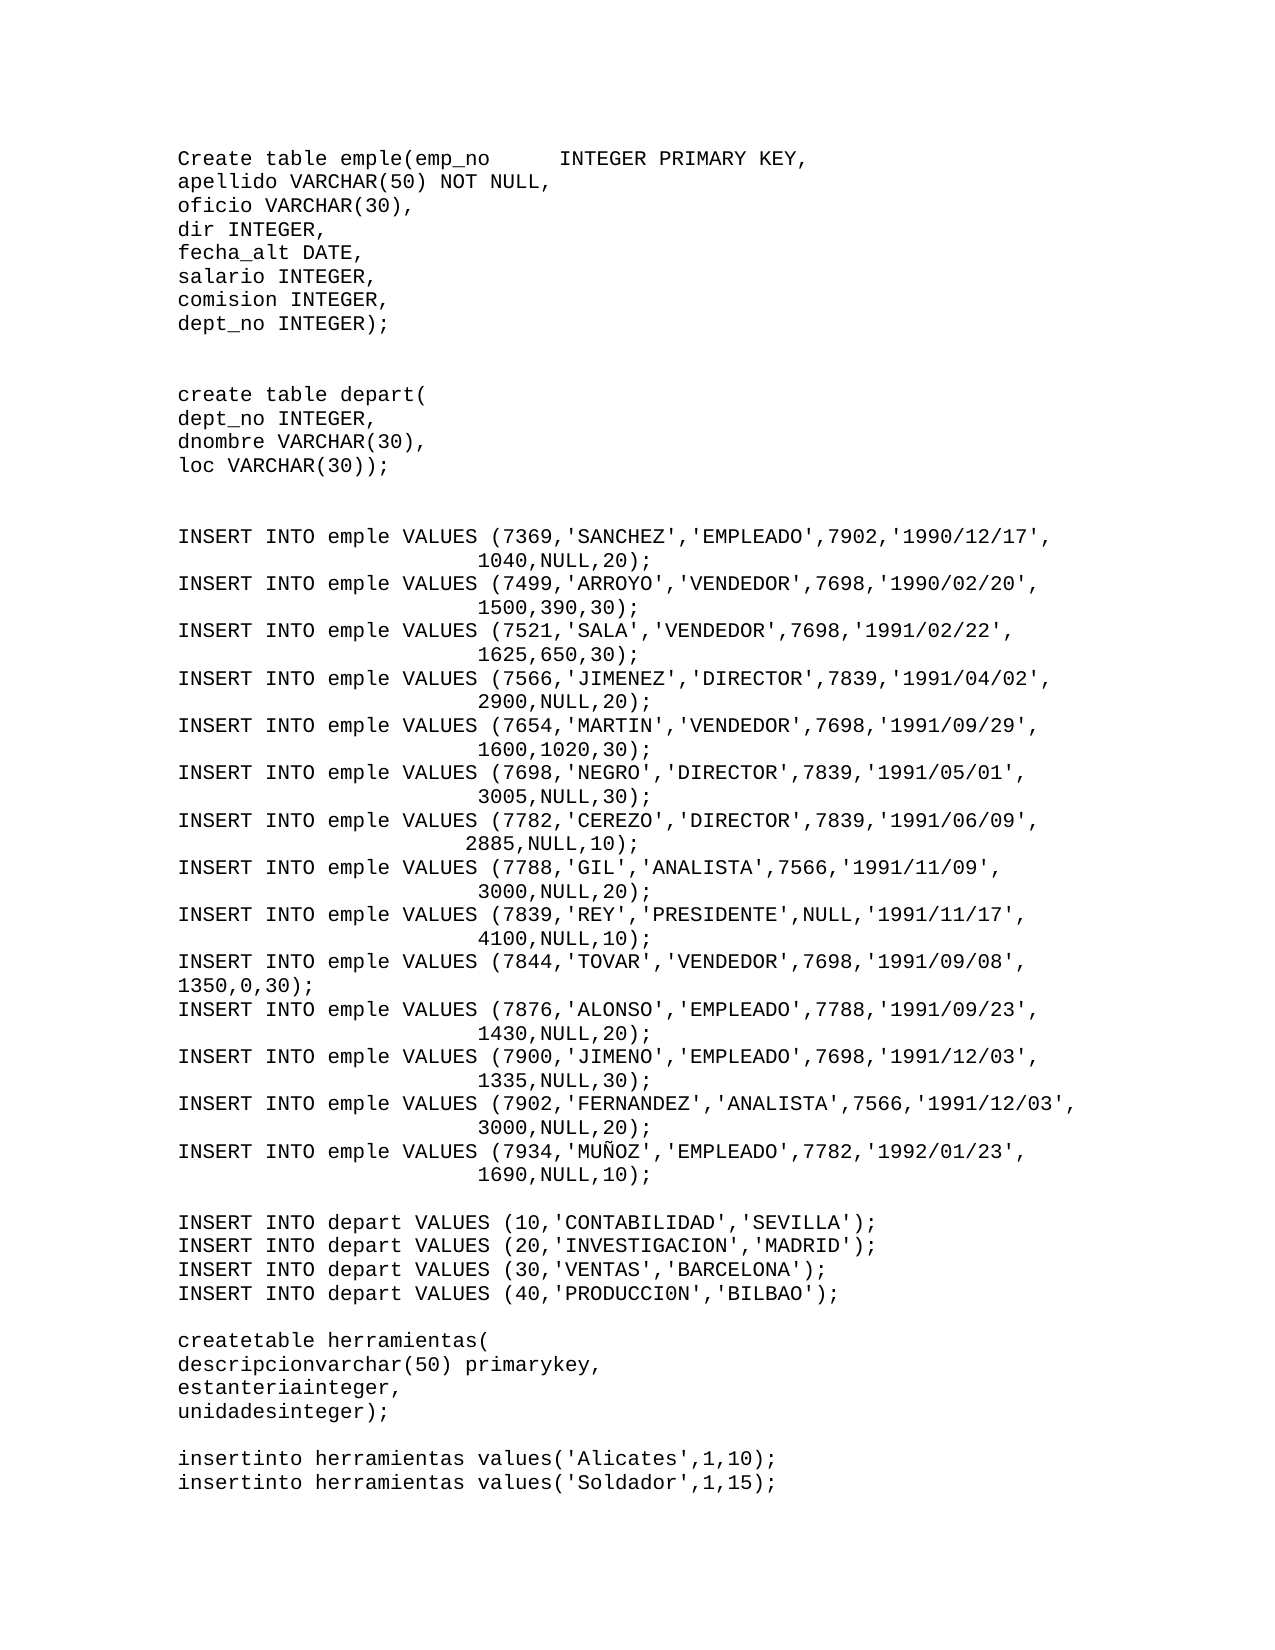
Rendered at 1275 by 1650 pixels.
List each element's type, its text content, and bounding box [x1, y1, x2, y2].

text 1430,NULL,20); [177, 1022, 1098, 1046]
text unidadesinteger); [177, 1401, 1098, 1424]
text 1690,NULL,10); [177, 1164, 1098, 1188]
text INSERT INTO emple VALUES (7499,'ARROYO','VENDEDOR',7698,'1990/02/20', [177, 573, 1098, 597]
text salario INTEGER, [177, 266, 1098, 289]
text estanteriainteger, [177, 1377, 1098, 1401]
text 3000,NULL,20); [177, 1117, 1098, 1141]
text INSERT INTO emple VALUES (7934,'MUÑOZ','EMPLEADO',7782,'1992/01/23', [177, 1141, 1098, 1164]
text 2900,NULL,20); [177, 691, 1098, 715]
text 1350,0,30); [177, 975, 1098, 999]
text INSERT INTO emple VALUES (7788,'GIL','ANALISTA',7566,'1991/11/09', [177, 857, 1098, 881]
text INSERT INTO emple VALUES (7782,'CEREZO','DIRECTOR',7839,'1991/06/09', [177, 810, 1098, 833]
text INSERT INTO emple VALUES (7698,'NEGRO','DIRECTOR',7839,'1991/05/01', [177, 762, 1098, 786]
text 1040,NULL,20); [177, 549, 1098, 573]
text dir INTEGER, [177, 218, 1098, 242]
text INSERT INTO depart VALUES (40,'PRODUCCI0N','BILBAO'); [177, 1283, 1098, 1306]
text INSERT INTO emple VALUES (7902,'FERNANDEZ','ANALISTA',7566,'1991/12/03', [177, 1093, 1098, 1117]
text 1600,1020,30); [177, 739, 1098, 762]
text 4100,NULL,10); [177, 928, 1098, 952]
text apellido VARCHAR(50) NOT NULL, [177, 171, 1098, 195]
text dept_no INTEGER); [177, 313, 1098, 337]
text descripcionvarchar(50) primarykey, [177, 1353, 1098, 1377]
text INSERT INTO depart VALUES (30,'VENTAS','BARCELONA'); [177, 1259, 1098, 1283]
text 3005,NULL,30); [177, 786, 1098, 810]
text oficio VARCHAR(30), [177, 195, 1098, 218]
text insertinto herramientas values('Soldador',1,15); [177, 1472, 1098, 1495]
text loc VARCHAR(30)); [177, 455, 1098, 479]
text 1625,650,30); [177, 644, 1098, 668]
text Create table emple(emp_no INTEGER PRIMARY KEY, [177, 148, 1098, 171]
text 1335,NULL,30); [177, 1070, 1098, 1093]
text 2885,NULL,10); [177, 833, 1098, 857]
text INSERT INTO emple VALUES (7844,'TOVAR','VENDEDOR',7698,'1991/09/08', [177, 952, 1098, 975]
text INSERT INTO emple VALUES (7566,'JIMENEZ','DIRECTOR',7839,'1991/04/02', [177, 668, 1098, 691]
text fecha_alt DATE, [177, 242, 1098, 266]
text INSERT INTO emple VALUES (7521,'SALA','VENDEDOR',7698,'1991/02/22', [177, 621, 1098, 644]
text dept_no INTEGER, [177, 408, 1098, 431]
text INSERT INTO emple VALUES (7654,'MARTIN','VENDEDOR',7698,'1991/09/29', [177, 715, 1098, 739]
text 1500,390,30); [177, 597, 1098, 621]
text INSERT INTO depart VALUES (10,'CONTABILIDAD','SEVILLA'); [177, 1212, 1098, 1235]
text INSERT INTO emple VALUES (7900,'JIMENO','EMPLEADO',7698,'1991/12/03', [177, 1046, 1098, 1070]
text comision INTEGER, [177, 289, 1098, 313]
text createtable herramientas( [177, 1330, 1098, 1353]
text create table depart( [177, 384, 1098, 408]
text dnombre VARCHAR(30), [177, 431, 1098, 455]
text INSERT INTO depart VALUES (20,'INVESTIGACION','MADRID'); [177, 1235, 1098, 1259]
text 3000,NULL,20); [177, 881, 1098, 904]
text insertinto herramientas values('Alicates',1,10); [177, 1448, 1098, 1472]
text INSERT INTO emple VALUES (7369,'SANCHEZ','EMPLEADO',7902,'1990/12/17', [177, 526, 1098, 549]
text INSERT INTO emple VALUES (7876,'ALONSO','EMPLEADO',7788,'1991/09/23', [177, 999, 1098, 1022]
text INSERT INTO emple VALUES (7839,'REY','PRESIDENTE',NULL,'1991/11/17', [177, 904, 1098, 928]
